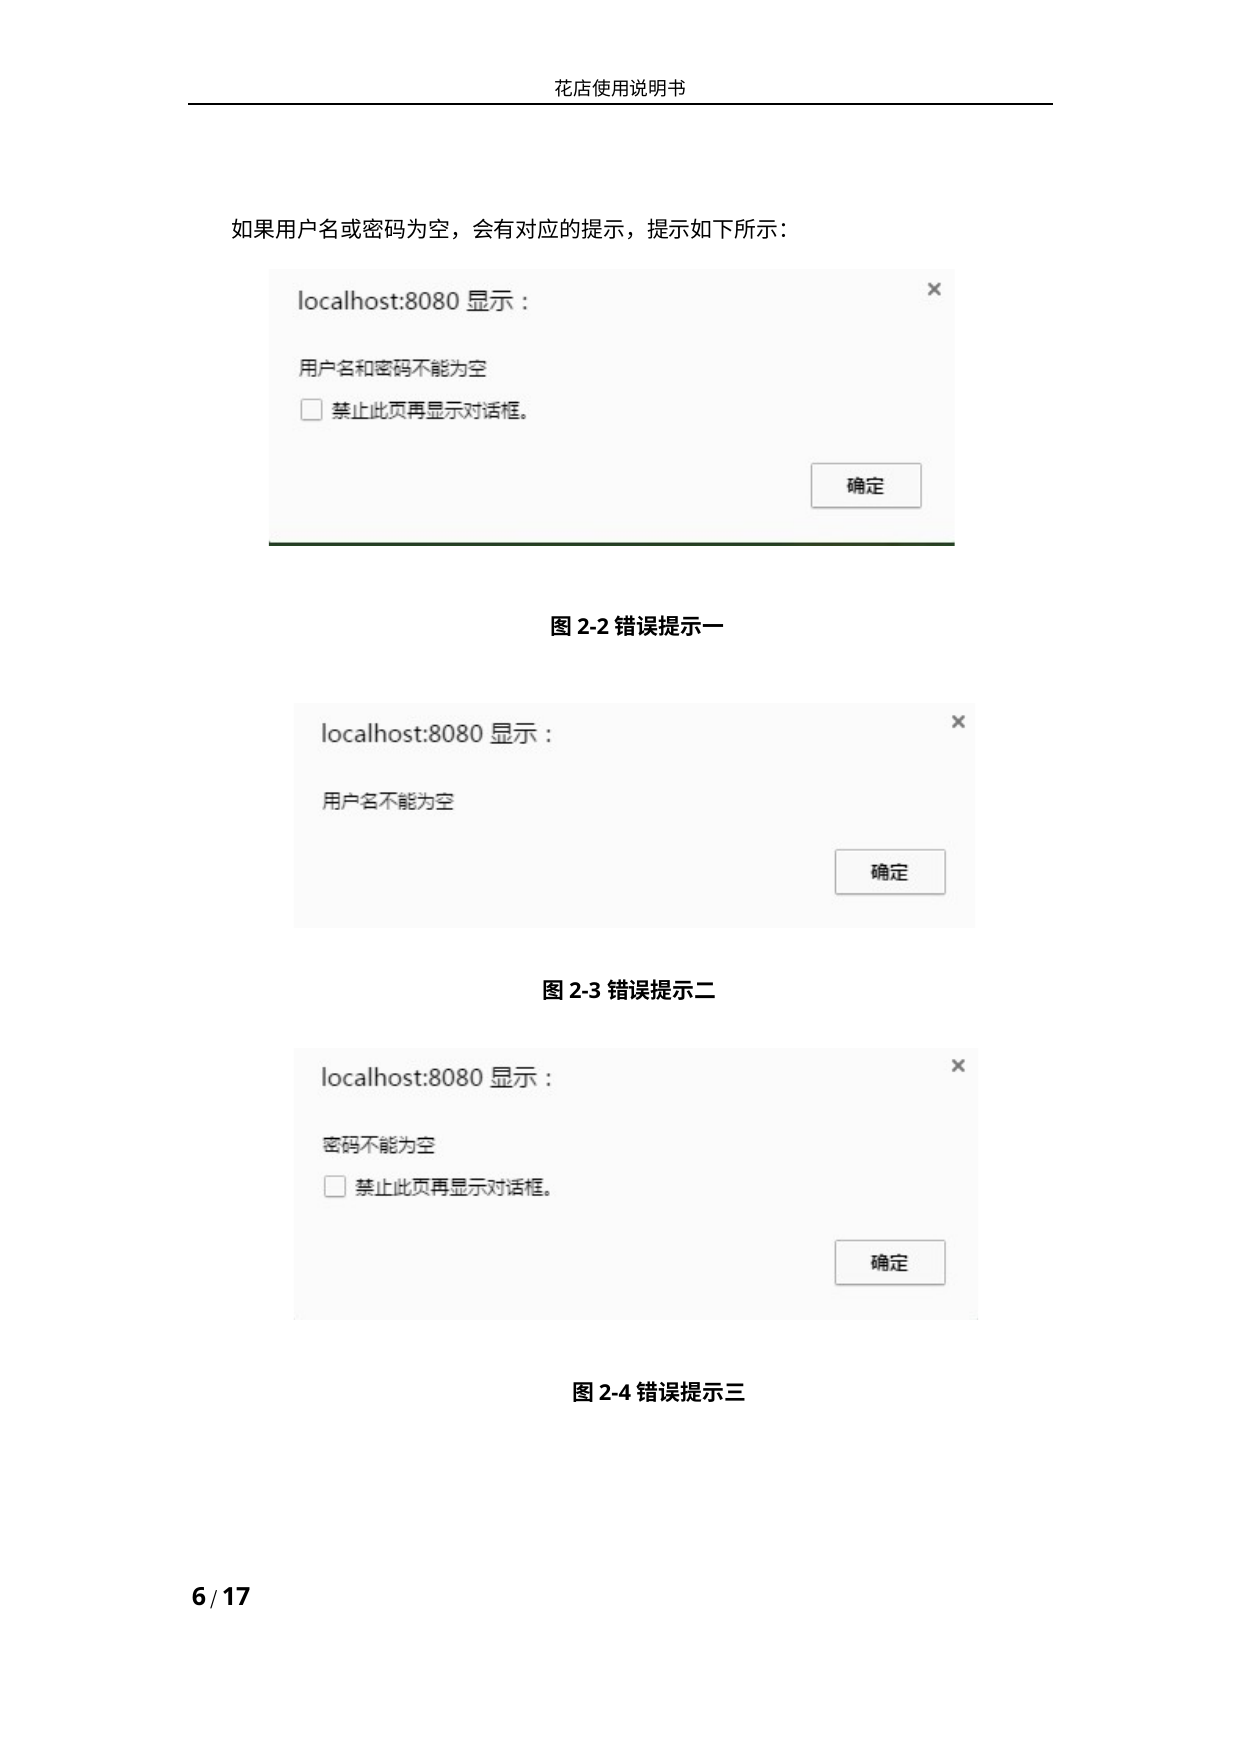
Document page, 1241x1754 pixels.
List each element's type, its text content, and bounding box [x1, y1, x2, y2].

picture [293, 703, 976, 928]
picture [293, 1048, 979, 1320]
text 如果用户名或密码为空，会有对应的提示，提示如下所示： [187, 212, 1053, 275]
picture [268, 275, 955, 546]
